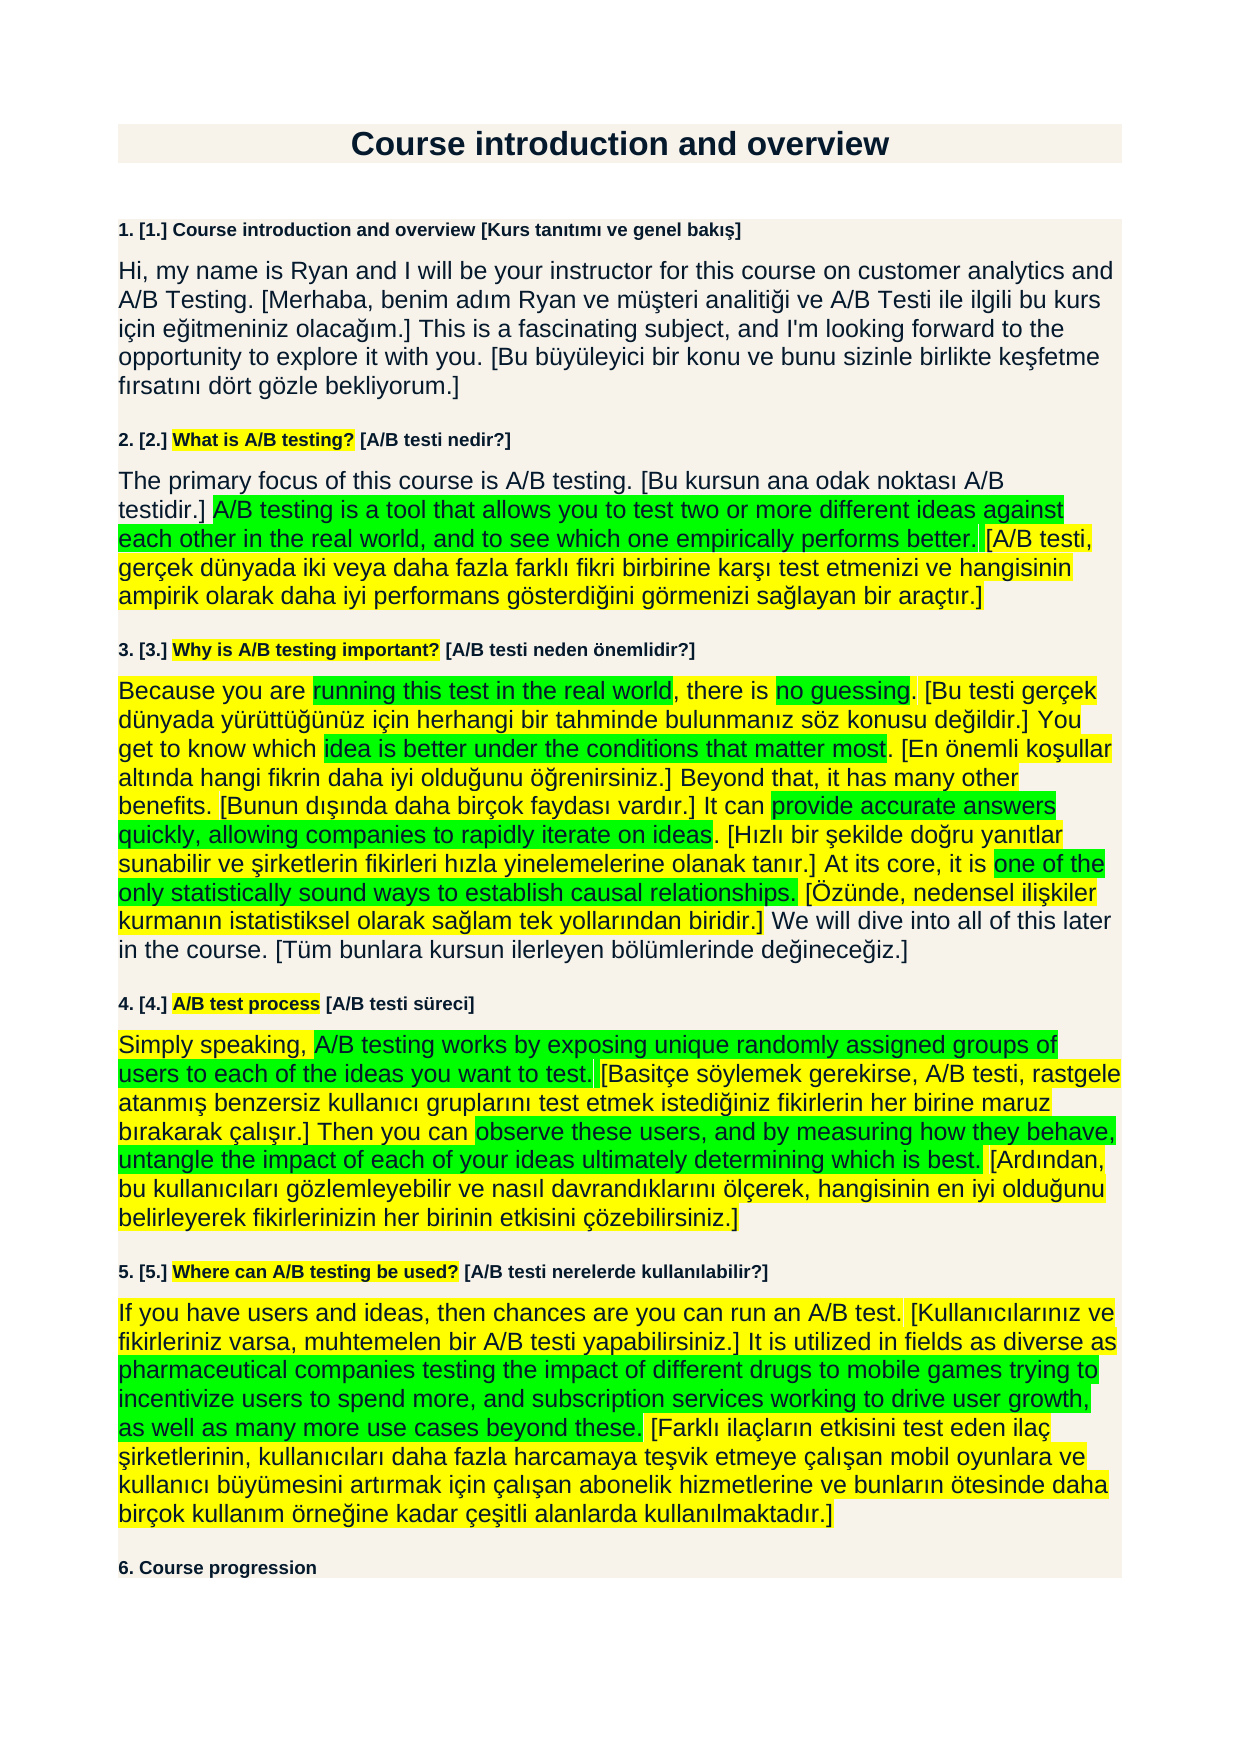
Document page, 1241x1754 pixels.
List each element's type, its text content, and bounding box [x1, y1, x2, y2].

text 6. Course progression [118, 1557, 1122, 1578]
text If you have users and ideas, then chances are you can run an A/B test. [Kullanıcılarınız ve fikirleriniz varsa, muhtemelen bir A/B testi yapabilirsiniz.] It is utilized in fields as diverse as pharmaceutical companies testing the impact of different drugs to mobile games trying to incentivize users to spend more, and subscription services working to drive user growth, as well as many more use cases beyond these. [Farklı ilaçların etkisini test eden ilaç şirketlerinin, kullanıcıları daha fazla harcamaya teşvik etmeye çalışan mobil oyunlara ve kullanıcı büyümesini artırmak için çalışan abonelik hizmetlerine ve bunların ötesinde daha birçok kullanım örneğine kadar çeşitli alanlarda kullanılmaktadır.] [834, 1298, 1122, 1528]
text 3. [3.] Why is A/B testing important? [A/B testi neden önemlidir?] [440, 639, 1122, 661]
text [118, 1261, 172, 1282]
text 1. [1.] Course introduction and overview [Kurs tanıtımı ve genel bakış] [118, 219, 1122, 241]
text 2. [2.] What is A/B testing? [A/B testi nedir?] [355, 429, 1122, 451]
subtitle Course introduction and overview [118, 124, 1122, 163]
text Simply speaking, A/B testing works by exposing unique randomly assigned groups of users to each of the ideas you want to test. [Basitçe söylemek gerekirse, A/B testi, rastgele atanmış benzersiz kullanıcı gruplarını test etmek istediğiniz fikirlerin her birine maruz bırakarak çalışır.] Then you can observe these users, and by measuring how they behave, untangle the impact of each of your ideas ultimately determining which is best. [Ardından, bu kullanıcıları gözlemleyebilir ve nasıl davrandıklarını ölçerek, hangisinin en iyi olduğunu belirleyerek fikirlerinizin her birinin etkisini çözebilirsiniz.] [739, 1030, 1122, 1231]
text 4. [4.] A/B test process [A/B testi süreci] [320, 993, 1122, 1014]
text The primary focus of this course is A/B testing. [Bu kursun ana odak noktası A/B testidir.] A/B testing is a tool that allows you to test two or more different ideas against each other in the real world, and to see which one empirically performs better. [A/B testi, gerçek dünyada iki veya daha fazla farklı fikri birbirine karşı test etmenizi ve hangisinin ampirik olarak daha iyi performans gösterdiğini görmenizi sağlayan bir araçtır.] [118, 466, 1122, 610]
text Because you are running this test in the real world, there is no guessing. [Bu testi gerçek dünyada yürüttüğünüz için herhangi bir tahminde bulunmanız söz konusu değildir.] You get to know which idea is better under the conditions that matter most. [En önemli koşullar altında hangi fikrin daha iyi olduğunu öğrenirsiniz.] Beyond that, it has many other benefits. [Bunun dışında daha birçok faydası vardır.] It can provide accurate answers quickly, allowing companies to rapidly iterate on ideas. [Hızlı bir şekilde doğru yanıtlar sunabilir ve şirketlerin fikirleri hızla yinelemelerine olanak tanır.] At its core, it is one of the only statistically sound ways to establish causal relationships. [Özünde, nedensel ilişkiler kurmanın istatistiksel olarak sağlam tek yollarından biridir.] We will dive into all of this later in the course. [Tüm bunlara kursun ilerleyen bölümlerinde değineceğiz.] [118, 676, 1122, 964]
text 5. [5.] Where can A/B testing be used? [A/B testi nerelerde kullanılabilir?] [459, 1261, 1122, 1282]
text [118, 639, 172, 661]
text Hi, my name is Ryan and I will be your instructor for this course on customer analytics and A/B Testing. [Merhaba, benim adım Ryan ve müşteri analitiği ve A/B Testi ile ilgili bu kurs için eğitmeniniz olacağım.] This is a fascinating subject, and I'm looking forward to the opportunity to explore it with you. [Bu büyüleyici bir konu ve bunu sizinle birlikte keşfetme fırsatını dört gözle bekliyorum.] [118, 256, 1122, 400]
